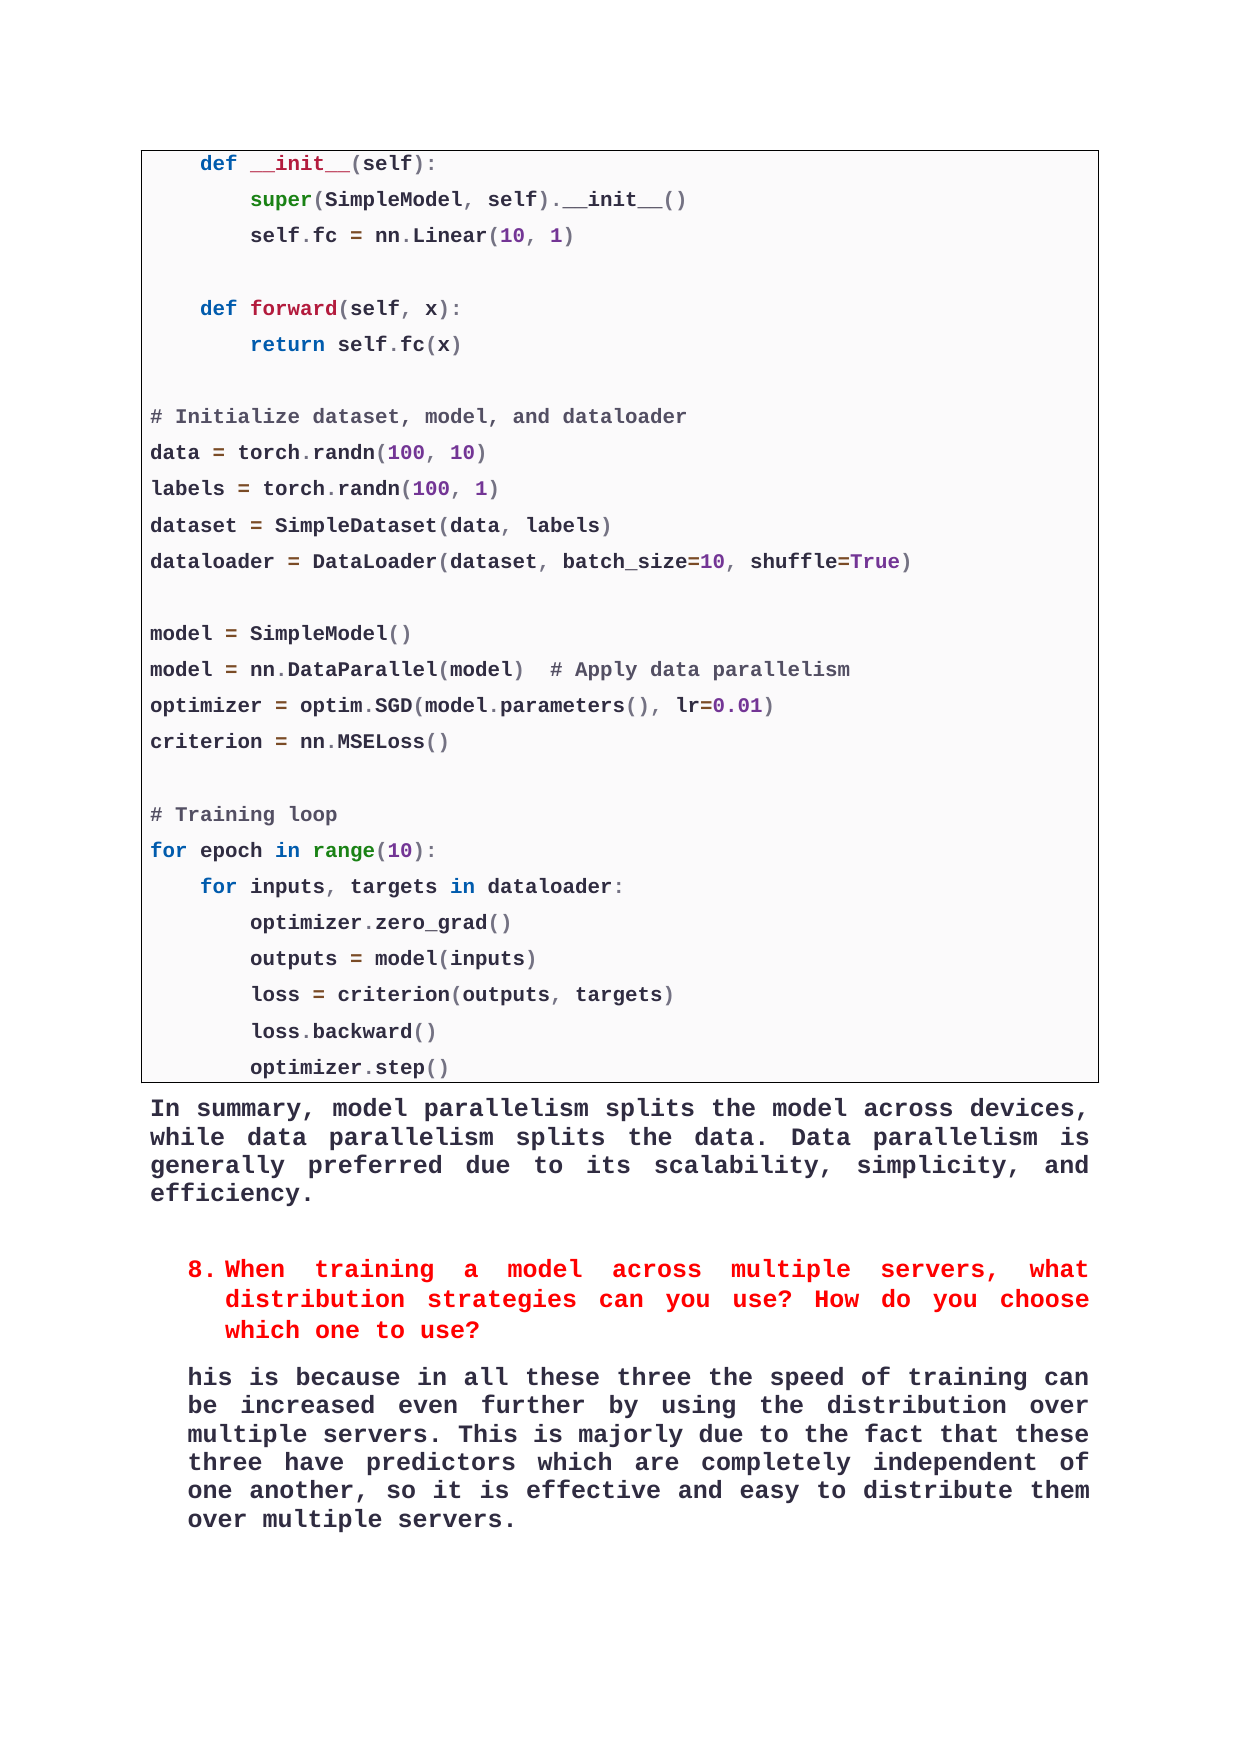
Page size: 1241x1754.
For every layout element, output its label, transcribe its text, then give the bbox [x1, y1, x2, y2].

text optimizer.step() [142, 1054, 1098, 1082]
text for inputs, targets in dataloader: [142, 873, 1098, 900]
text optimizer = optim.SGD(model.parameters(), lr=0.01) [142, 692, 1098, 719]
text def forward(self, x): [142, 294, 1098, 321]
text dataloader = DataLoader(dataset, batch_size=10, shuffle=True) [142, 548, 1098, 574]
text def __init__(self): [142, 151, 1098, 177]
text # Initialize dataset, model, and dataloader [142, 403, 1098, 430]
text his is because in all these three the speed of training can be increased even further by using the distribution over multiple servers. This is majorly due to the fact that these three have predictors which are completely independent of one another, so it is effective and easy to distribute them over multiple servers. [187, 1365, 1090, 1535]
text for epoch in range(10): [142, 837, 1098, 863]
text optimizer.zero_grad() [142, 909, 1098, 936]
text loss.backward() [142, 1017, 1098, 1044]
text model = nn.DataParallel(model) # Apply data parallelism [142, 656, 1098, 683]
text dataset = SimpleDataset(data, labels) [142, 511, 1098, 538]
text loss = criterion(outputs, targets) [142, 981, 1098, 1008]
text super(SimpleModel, self).__init__() [142, 186, 1098, 213]
text data = torch.randn(100, 10) [142, 439, 1098, 466]
text outputs = model(inputs) [142, 945, 1098, 972]
list When training a model across multiple servers, what distribution strategies can you use? How do you choose which one to use? [187, 1257, 1090, 1346]
text labels = torch.randn(100, 1) [142, 475, 1098, 502]
text # Training loop [142, 801, 1098, 827]
text model = SimpleModel() [142, 620, 1098, 647]
text return self.fc(x) [142, 331, 1098, 357]
text In summary, model parallelism splits the model across devices, while data parallelism splits the data. Data parallelism is generally preferred due to its scalability, simplicity, and efficiency. [150, 1096, 1090, 1209]
text self.fc = nn.Linear(10, 1) [142, 222, 1098, 249]
text criterion = nn.MSELoss() [142, 728, 1098, 755]
